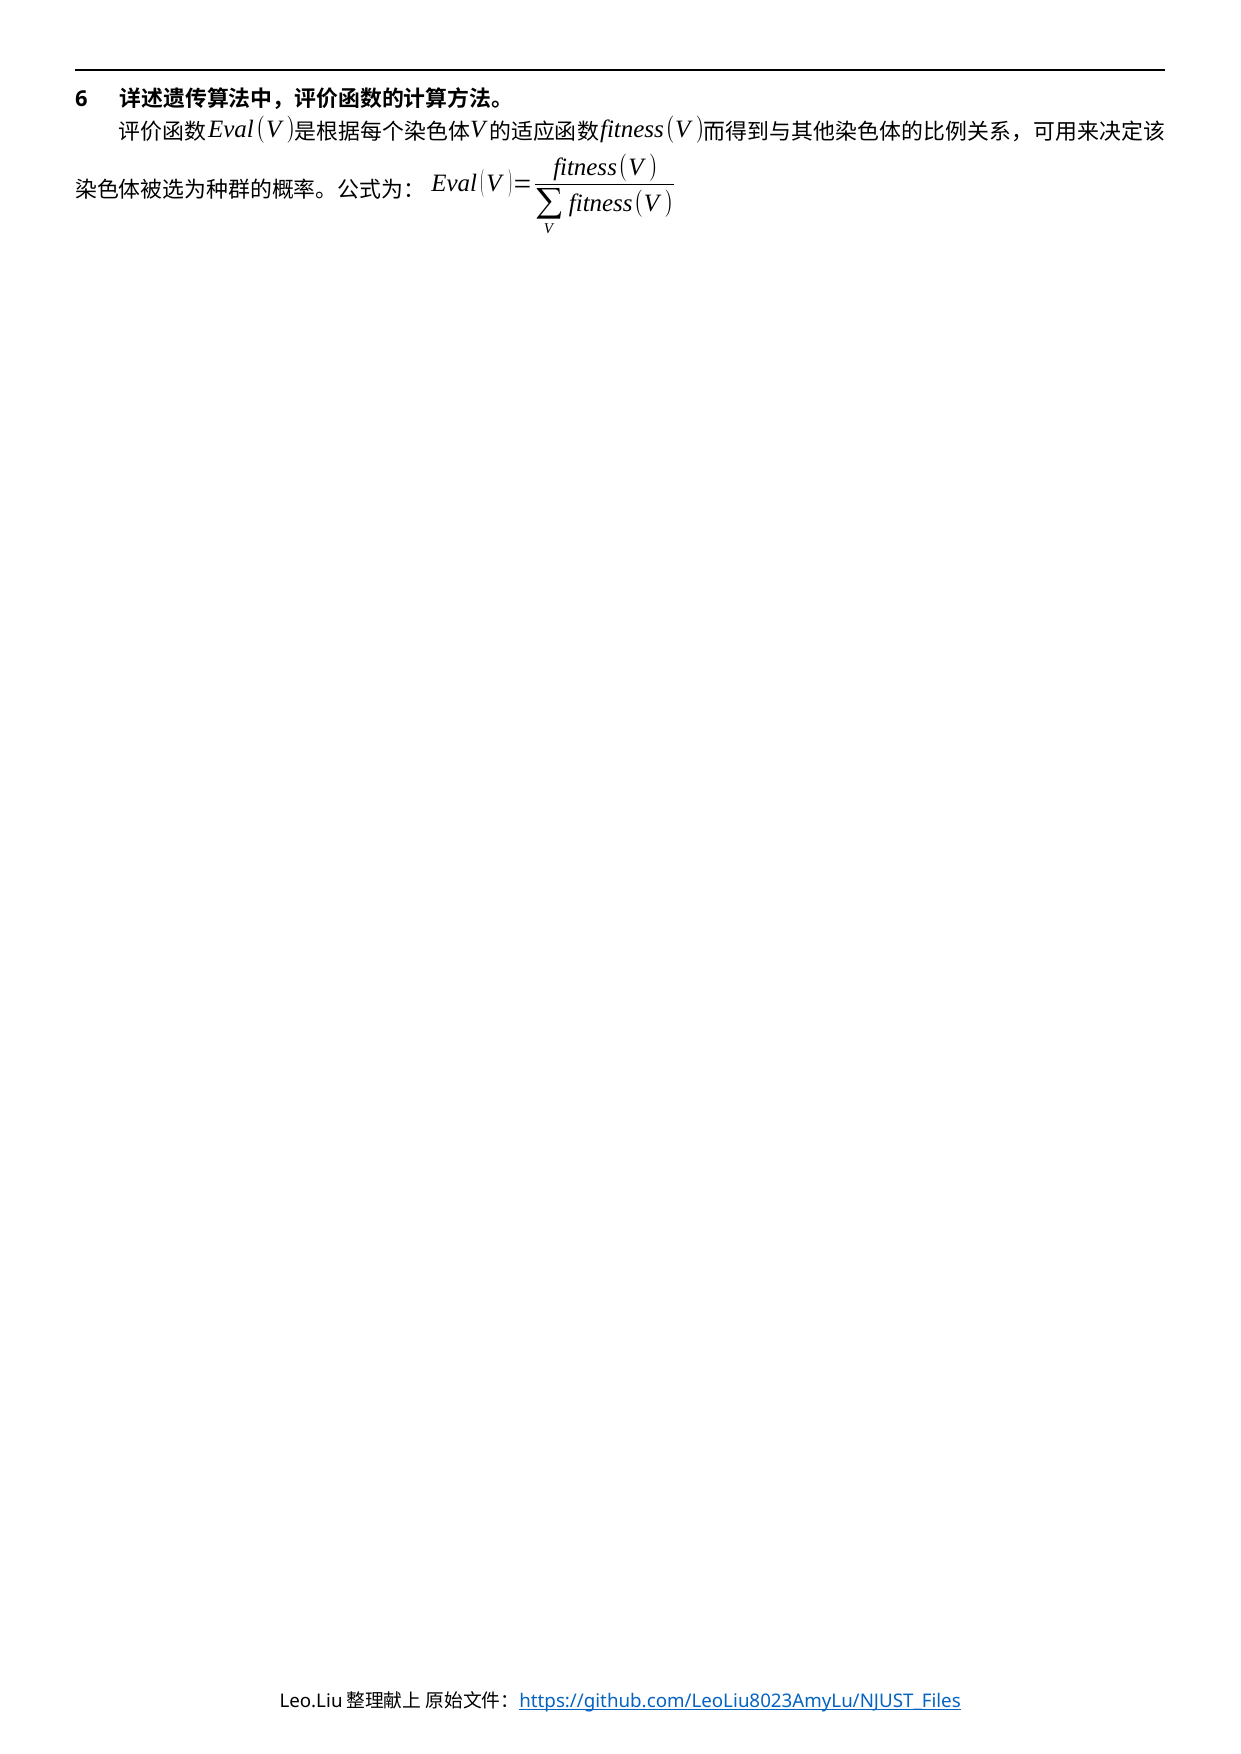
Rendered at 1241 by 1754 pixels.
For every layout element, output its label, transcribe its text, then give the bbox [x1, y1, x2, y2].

list 详述遗传算法中，评价函数的计算方法。 [75, 81, 1165, 113]
text 评价函数是根据每个染色体的适应函数而得到与其他染色体的比例关系，可用来决定该染色体被选为种群的概率。公式为： [75, 113, 1165, 243]
